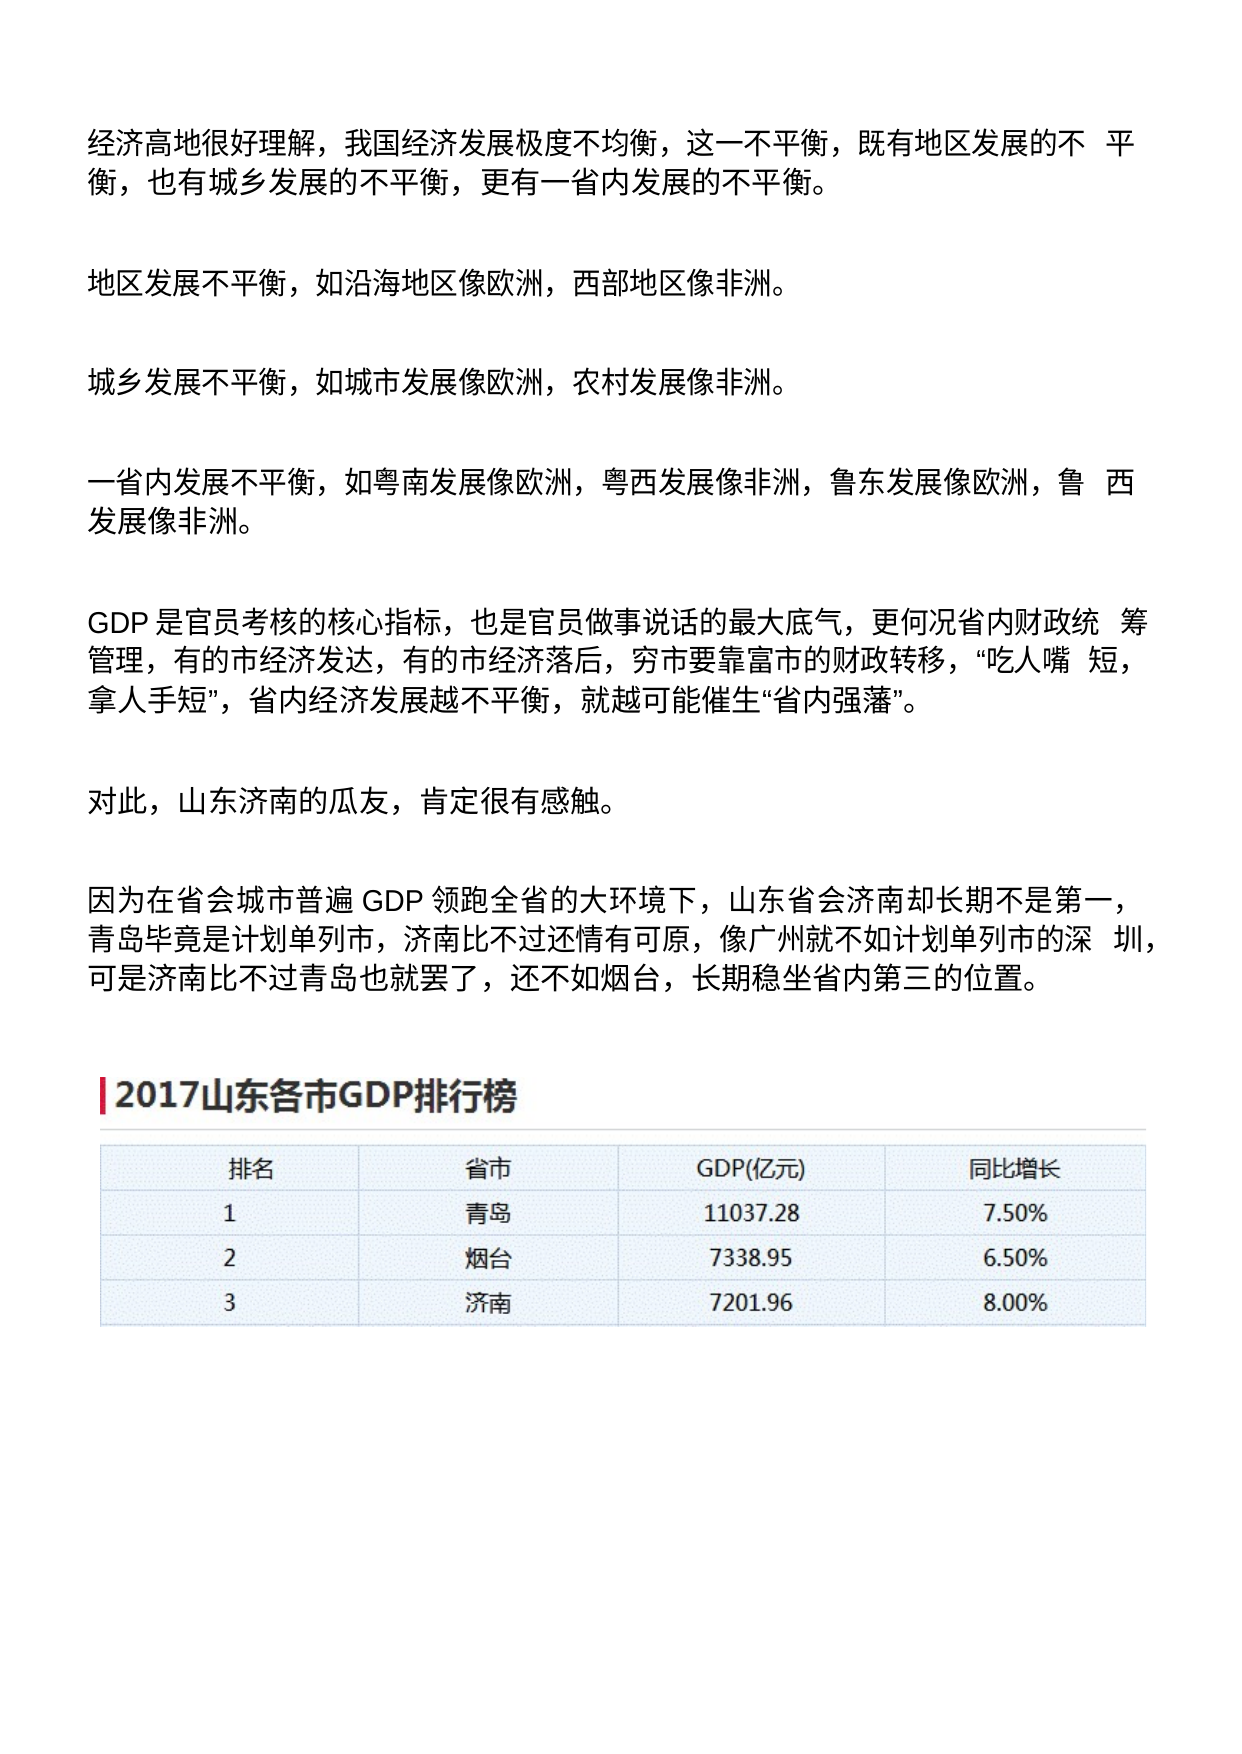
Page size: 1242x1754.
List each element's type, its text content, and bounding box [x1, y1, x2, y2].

text 经济高地很好理解，我国经济发展极度不均衡，这一不平衡，既有地区发展的不 平衡，也有城乡发展的不平衡，更有一省内发展的不平衡。 [87, 123, 1138, 202]
text GDP是官员考核的核心指标，也是官员做事说话的最大底气，更何况省内财政统 筹管理，有的市经济发达，有的市经济落后，穷市要靠富市的财政转移，“吃人嘴 短，拿人手短”，省内经济发展越不平衡，就越可能催生“省内强藩”。 [87, 602, 1148, 720]
picture [100, 1077, 1147, 1327]
text 对此，山东济南的瓜友，肯定很有感触。 [87, 777, 1171, 821]
text 地区发展不平衡，如沿海地区像欧洲，西部地区像非洲。 城乡发展不平衡，如城市发展像欧洲，农村发展像非洲。 [87, 259, 838, 403]
text 一省内发展不平衡，如粤南发展像欧洲，粤西发展像非洲，鲁东发展像欧洲，鲁 西发展像非洲。 [87, 462, 1138, 541]
text 因为在省会城市普遍GDP领跑全省的大环境下，山东省会济南却长期不是第一， 青岛毕竟是计划单列市，济南比不过还情有可原，像广州就不如计划单列市的深 圳，可是济南比不过青岛也就罢了，还不如烟台，长期稳坐省内第三的位置。 [87, 880, 1143, 998]
